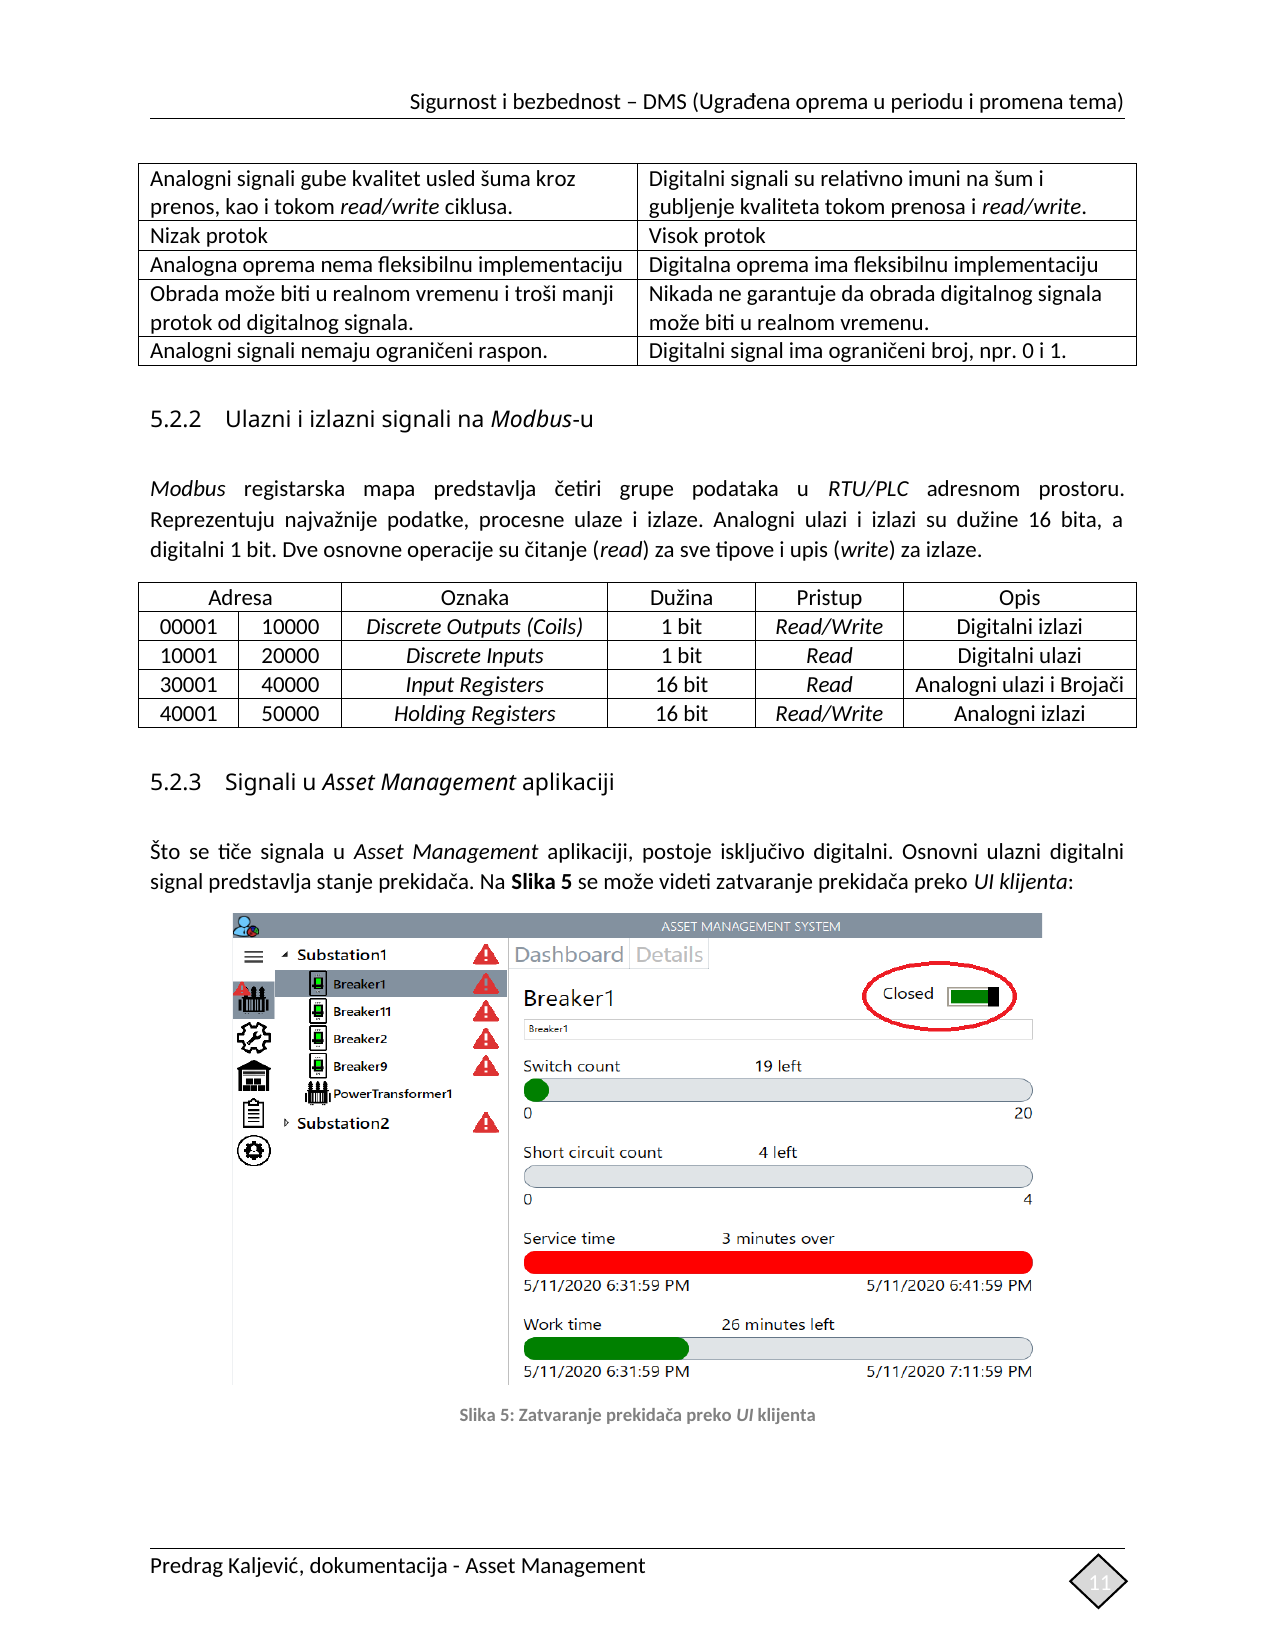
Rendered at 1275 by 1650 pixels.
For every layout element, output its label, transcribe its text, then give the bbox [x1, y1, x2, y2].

table_cell 1 bit [608, 641, 755, 669]
table_cell Read [756, 670, 903, 698]
text Modbus registarska mapa predstavlja četiri grupe podataka u RTU/PLC adresnom prostoru. Reprezentuju najvažnije podatke, procesne ulaze i izlaze. Analogni ulazi i izlazi su dužine 16 bita, a digitalni 1 bit. Dve osnovne operacije su čitanje (read) za sve tipove i upis (write) za izlaze. [150, 474, 1125, 563]
table_cell 40001 [139, 699, 238, 727]
table_cell Discrete Inputs [342, 641, 607, 669]
table_cell Analogna oprema nema fleksibilnu implementaciju [139, 251, 637, 278]
table_cell Digitalni izlazi [904, 612, 1136, 640]
table_cell Digitalni ulazi [904, 641, 1136, 669]
table_cell 20000 [239, 641, 341, 669]
table_cell Discrete Outputs (Coils) [342, 612, 607, 640]
picture [232, 913, 1043, 1385]
table_cell Digitalni signal ima ograničeni broj, npr. 0 i 1. [638, 337, 1136, 365]
table_cell 1 bit [608, 612, 755, 640]
table_cell 10000 [239, 612, 341, 640]
table_header Pristup [756, 583, 903, 611]
table_cell Nikada ne garantuje da obrada digitalnog signala može biti u realnom vremenu. [638, 280, 1136, 336]
text Slika 5: Zatvaranje prekidača preko UI klijenta [150, 1403, 1125, 1426]
table_cell Analogni izlazi [904, 699, 1136, 727]
table_cell Holding Registers [342, 699, 607, 727]
table_header Adresa [139, 583, 341, 611]
table_cell Digitalna oprema ima fleksibilnu implementaciju [638, 251, 1136, 278]
table_cell Input Registers [342, 670, 607, 698]
subtitle Ulazni i izlazni signali na Modbus-u [150, 403, 1125, 434]
table_header Dužina [608, 583, 755, 611]
table_cell Visok protok [638, 221, 1136, 249]
table_cell 16 bit [608, 670, 755, 698]
table_cell Analogni ulazi i Brojači [904, 670, 1136, 698]
table_cell Obrada može biti u realnom vremenu i troši manji protok od digitalnog signala. [139, 280, 637, 336]
table_cell Analogni signali nemaju ograničeni raspon. [139, 337, 637, 365]
table_cell 40000 [239, 670, 341, 698]
table_cell Read [756, 641, 903, 669]
table_header Opis [904, 583, 1136, 611]
table_cell Analogni signali gube kvalitet usled šuma kroz prenos, kao i tokom read/write ciklusa. [139, 164, 637, 220]
table_cell 10001 [139, 641, 238, 669]
table_cell Read/Write [756, 699, 903, 727]
table_header Oznaka [342, 583, 607, 611]
table_cell 00001 [139, 612, 238, 640]
table_cell Read/Write [756, 612, 903, 640]
table_cell 50000 [239, 699, 341, 727]
table_cell Digitalni signali su relativno imuni na šum i gubljenje kvaliteta tokom prenosa i read/write. [638, 164, 1136, 220]
table_cell 16 bit [608, 699, 755, 727]
text Što se tiče signala u Asset Management aplikaciji, postoje isključivo digitalni. Osnovni ulazni digitalni signal predstavlja stanje prekidača. Na slici 3 se može videti zatvaranje prekidača preko UI klijenta: [150, 837, 1125, 895]
table_cell 30001 [139, 670, 238, 698]
subtitle Signali u Asset Management aplikaciji [150, 766, 1125, 797]
table_cell Nizak protok [139, 221, 637, 249]
